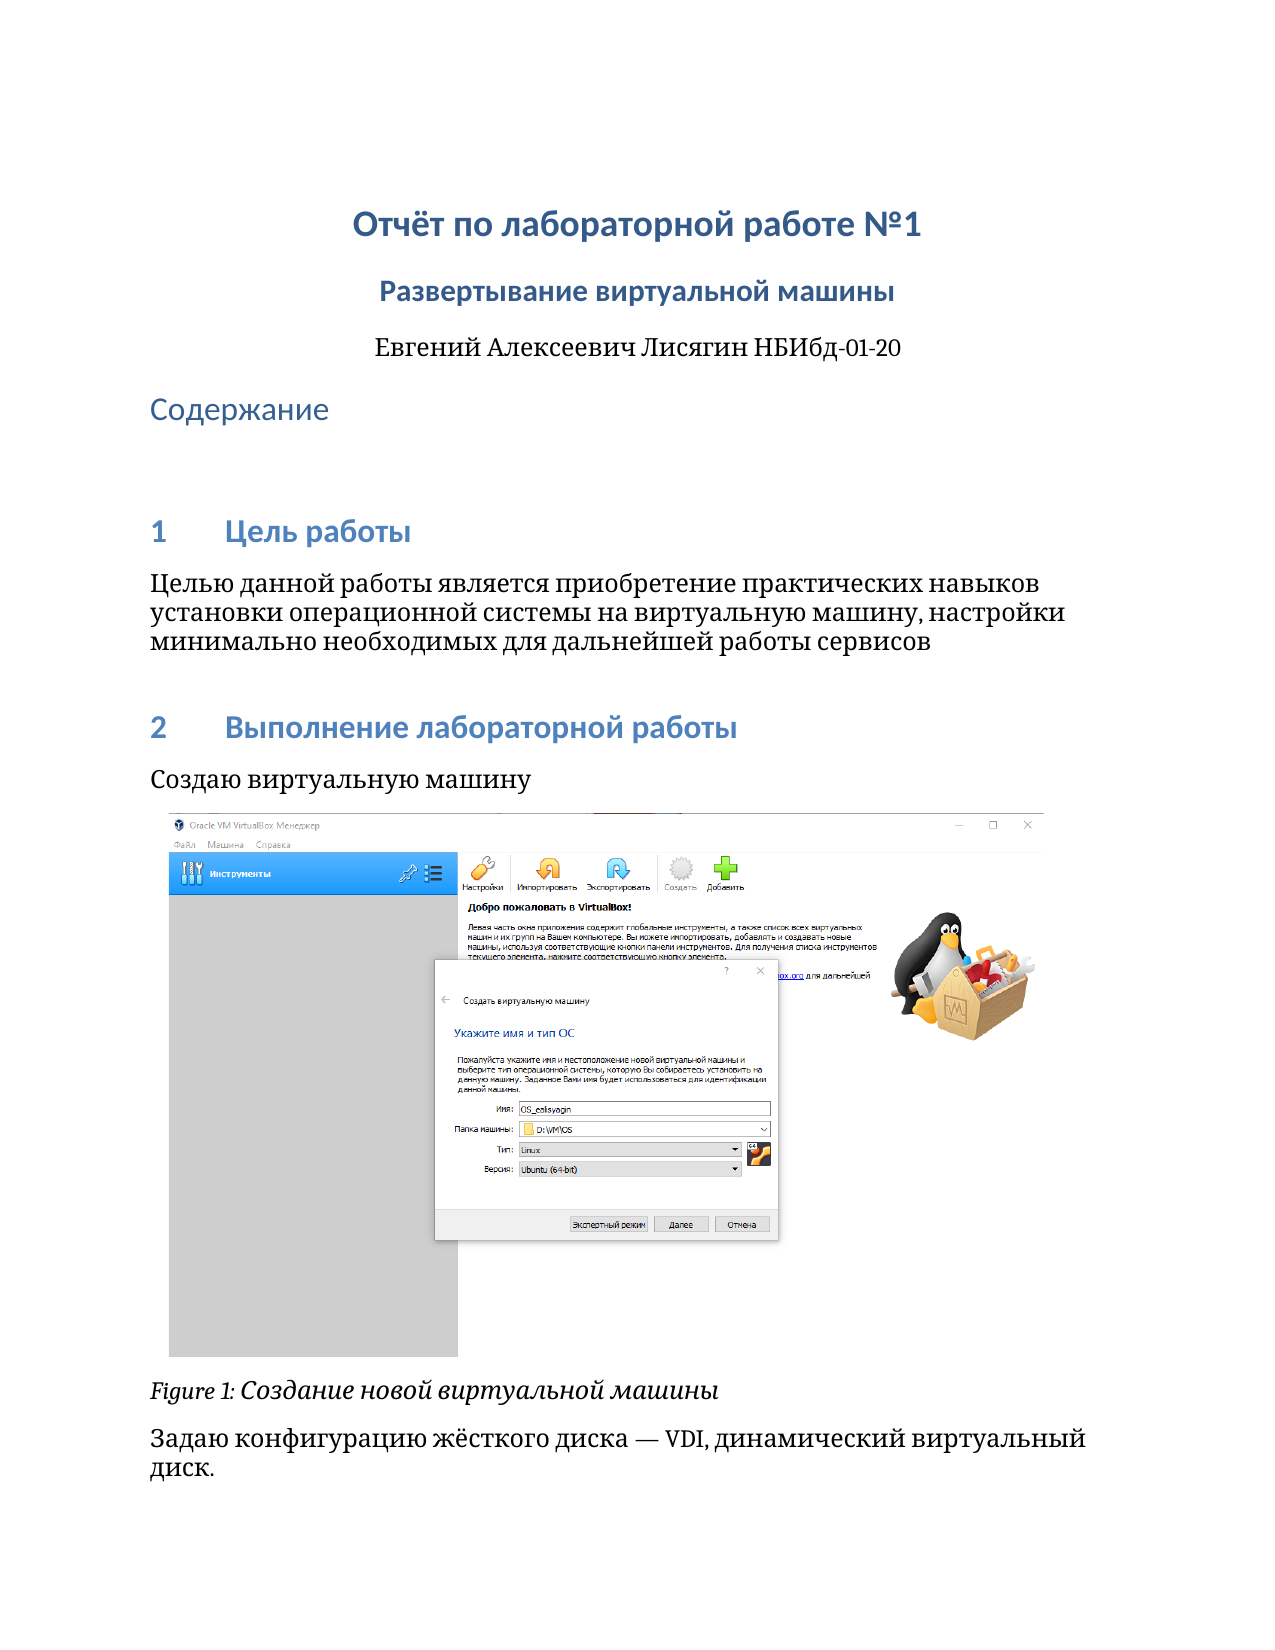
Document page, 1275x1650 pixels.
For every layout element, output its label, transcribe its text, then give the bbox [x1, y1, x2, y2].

subtitle Развертывание виртуальной машины [150, 271, 1125, 309]
text Figure 1: Создание новой виртуальной машины [150, 1377, 1125, 1406]
text Евгений Алексеевич Лисягин НБИбд-01-20 [150, 334, 1125, 363]
title Отчёт по лабораторной работе №1 [150, 200, 1125, 246]
subtitle 2 Выполнение лабораторной работы [150, 706, 1125, 747]
text Создаю виртуальную машину [150, 766, 1125, 794]
text Задаю конфигурацию жёсткого диска — VDI, динамический виртуальный диск. [150, 1425, 1125, 1482]
text Целью данной работы является приобретение практических навыков установки операционной системы на виртуальную машину, настройки минимально необходимых для дальнейшей работы сервисов [150, 570, 1125, 656]
picture [168, 813, 1044, 1357]
subtitle 1 Цель работы [150, 510, 1125, 551]
